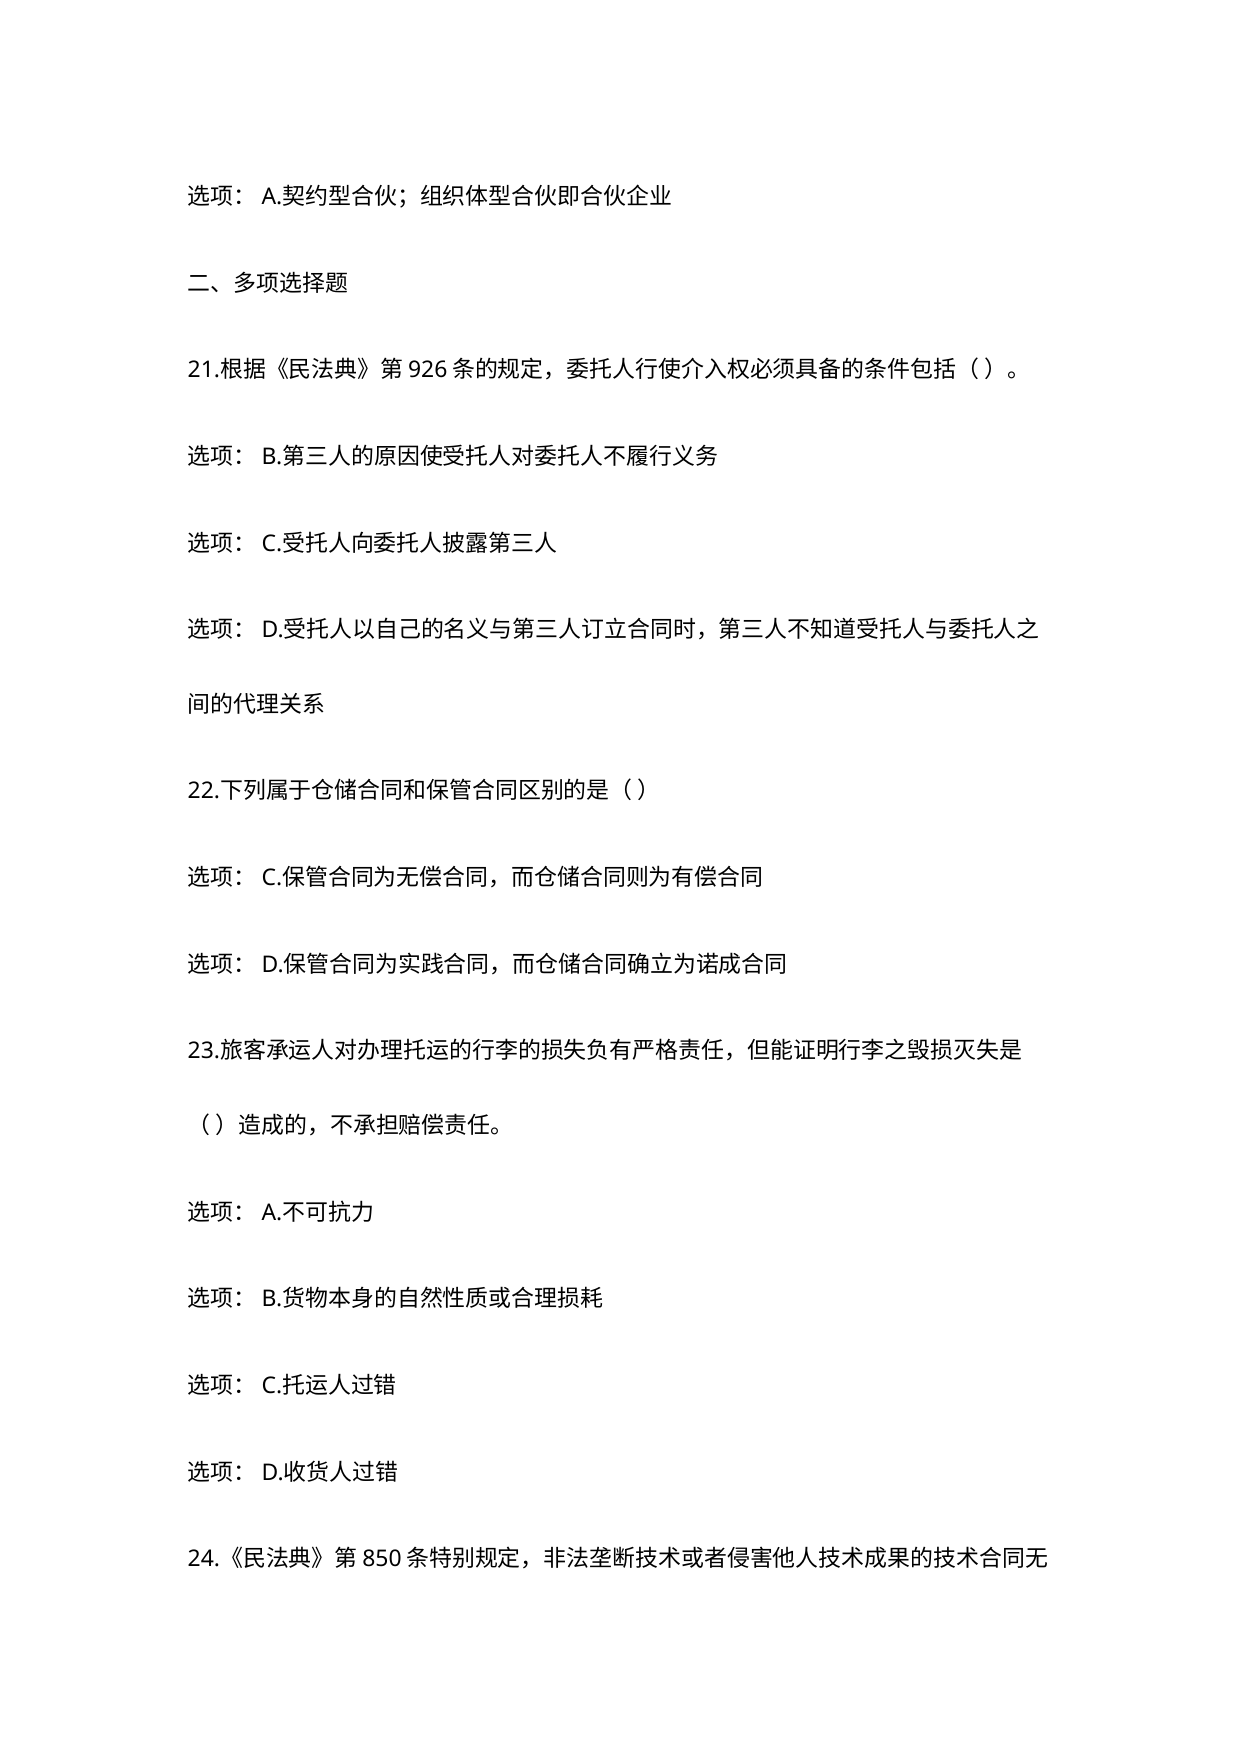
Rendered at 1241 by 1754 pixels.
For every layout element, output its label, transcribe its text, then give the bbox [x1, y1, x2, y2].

text 二、多项选择题 [187, 249, 1053, 314]
text 选项： A.不可抗力 [187, 1178, 1053, 1243]
text 22.下列属于仓储合同和保管合同区别的是（ ） [187, 756, 1053, 821]
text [187, 1524, 1053, 1589]
text 选项： C.托运人过错 [187, 1351, 1053, 1416]
text 选项： D.收货人过错 [187, 1438, 1053, 1503]
text 23.旅客承运人对办理托运的行李的损失负有严格责任，但能证明行李之毁损灭失是（ ）造成的，不承担赔偿责任。 [187, 1016, 1053, 1156]
text 选项： B.第三人的原因使受托人对委托人不履行义务 [187, 422, 1053, 487]
text 选项： C.保管合同为无偿合同，而仓储合同则为有偿合同 [187, 843, 1053, 908]
text 21.根据《民法典》第926条的规定，委托人行使介入权必须具备的条件包括（ ）。 [187, 335, 1053, 400]
text 选项： C.受托人向委托人披露第三人 [187, 508, 1053, 573]
text 选项： A.契约型合伙；组织体型合伙即合伙企业 [187, 162, 1053, 227]
text 选项： D.受托人以自己的名义与第三人订立合同时，第三人不知道受托人与委托人之间的代理关系 [187, 595, 1053, 735]
text 选项： D.保管合同为实践合同，而仓储合同确立为诺成合同 [187, 930, 1053, 995]
text 选项： B.货物本身的自然性质或合理损耗 [187, 1264, 1053, 1329]
